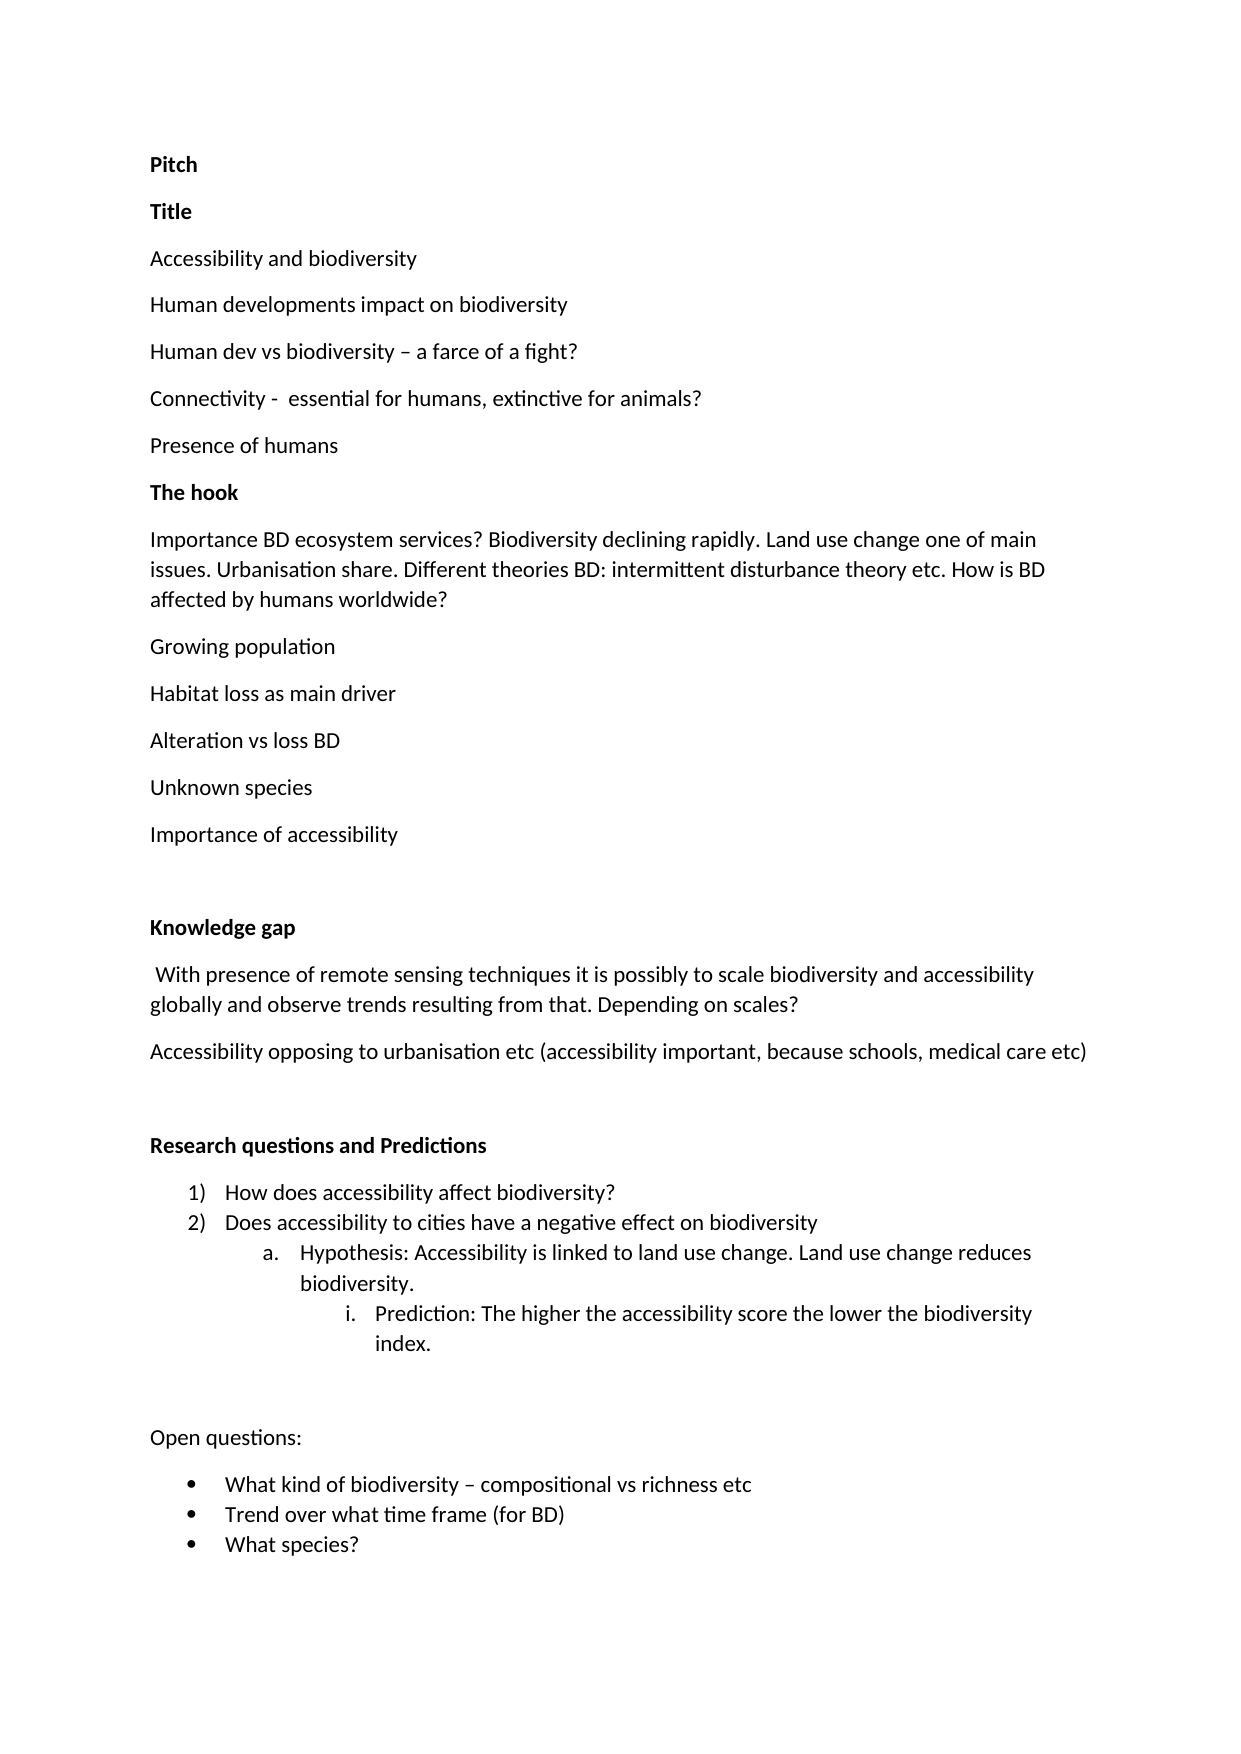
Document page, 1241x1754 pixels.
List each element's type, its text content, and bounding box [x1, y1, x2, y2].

text Knowledge gap [150, 913, 1090, 942]
text Habitat loss as main driver [150, 679, 1090, 707]
text Accessibility and biodiversity [150, 244, 1090, 272]
list Does accessibility to cities have a negative effect on biodiversity [187, 1208, 1090, 1236]
list Trend over what time frame (for BD) [187, 1500, 1090, 1528]
list How does accessibility affect biodiversity? [187, 1178, 1090, 1206]
text Importance BD ecosystem services? Biodiversity declining rapidly. Land use change one of main issues. Urbanisation share. Different theories BD: intermittent disturbance theory etc. How is BD affected by humans worldwide? [150, 525, 1090, 613]
text Human developments impact on biodiversity [150, 291, 1090, 319]
text Open questions: [150, 1423, 1090, 1451]
list Prediction: The higher the accessibility score the lower the biodiversity index. [356, 1299, 1090, 1357]
text Pitch [150, 150, 1090, 178]
text Importance of accessibility [150, 820, 1090, 848]
text The hook [150, 478, 1090, 506]
text Growing population [150, 632, 1090, 660]
text Human dev vs biodiversity – a farce of a fight? [150, 337, 1090, 366]
text Alteration vs loss BD [150, 726, 1090, 754]
list Hypothesis: Accessibility is linked to land use change. Land use change reduces biodiversity. [262, 1238, 1090, 1297]
list What kind of biodiversity – compositional vs richness etc [187, 1470, 1090, 1498]
text Research questions and Predictions [150, 1131, 1090, 1159]
text Connectivity - essential for humans, extinctive for animals? [150, 384, 1090, 412]
text Presence of humans [150, 431, 1090, 459]
text Title [150, 197, 1090, 225]
text Unknown species [150, 773, 1090, 801]
text With presence of remote sensing techniques it is possibly to scale biodiversity and accessibility globally and observe trends resulting from that. Depending on scales? [150, 960, 1090, 1019]
text Accessibility opposing to urbanisation etc (accessibility important, because schools, medical care etc) [150, 1037, 1090, 1066]
list What species? [187, 1530, 1090, 1558]
